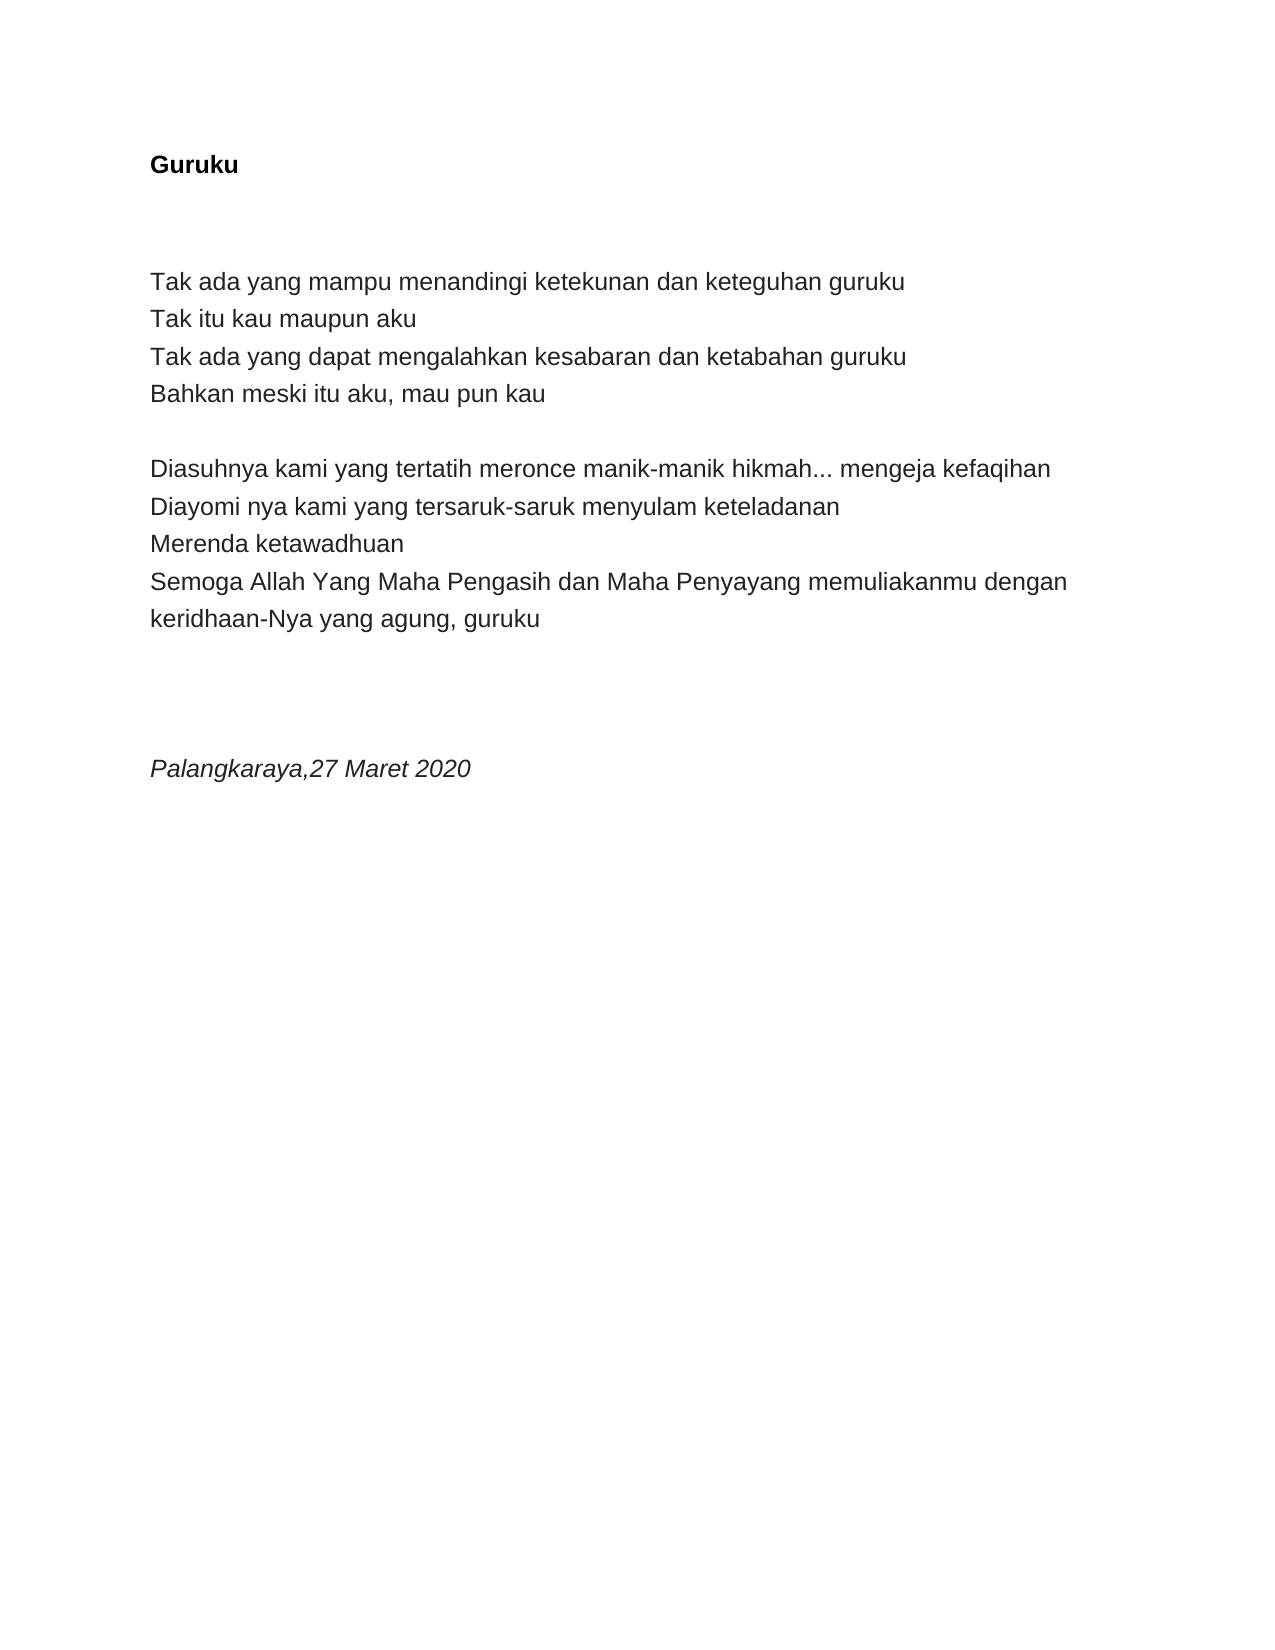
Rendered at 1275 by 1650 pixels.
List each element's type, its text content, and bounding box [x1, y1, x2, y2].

text Palangkaraya,27 Maret 2020 [150, 745, 1125, 783]
text Guruku [150, 150, 1125, 179]
text Tak ada yang mampu menandingi ketekunan dan keteguhan guruku Tak itu kau maupun aku Tak ada yang dapat mengalahkan kesabaran dan ketabahan guruku Bahkan meski itu aku, mau pun kau [150, 258, 1125, 408]
text Diasuhnya kami yang tertatih meronce manik-manik hikmah... mengeja kefaqihan Diayomi nya kami yang tersaruk-saruk menyulam keteladanan Merenda ketawadhuan Semoga Allah Yang Maha Pengasih dan Maha Penyayang memuliakanmu dengan keridhaan-Nya yang agung, guruku [150, 445, 1125, 708]
